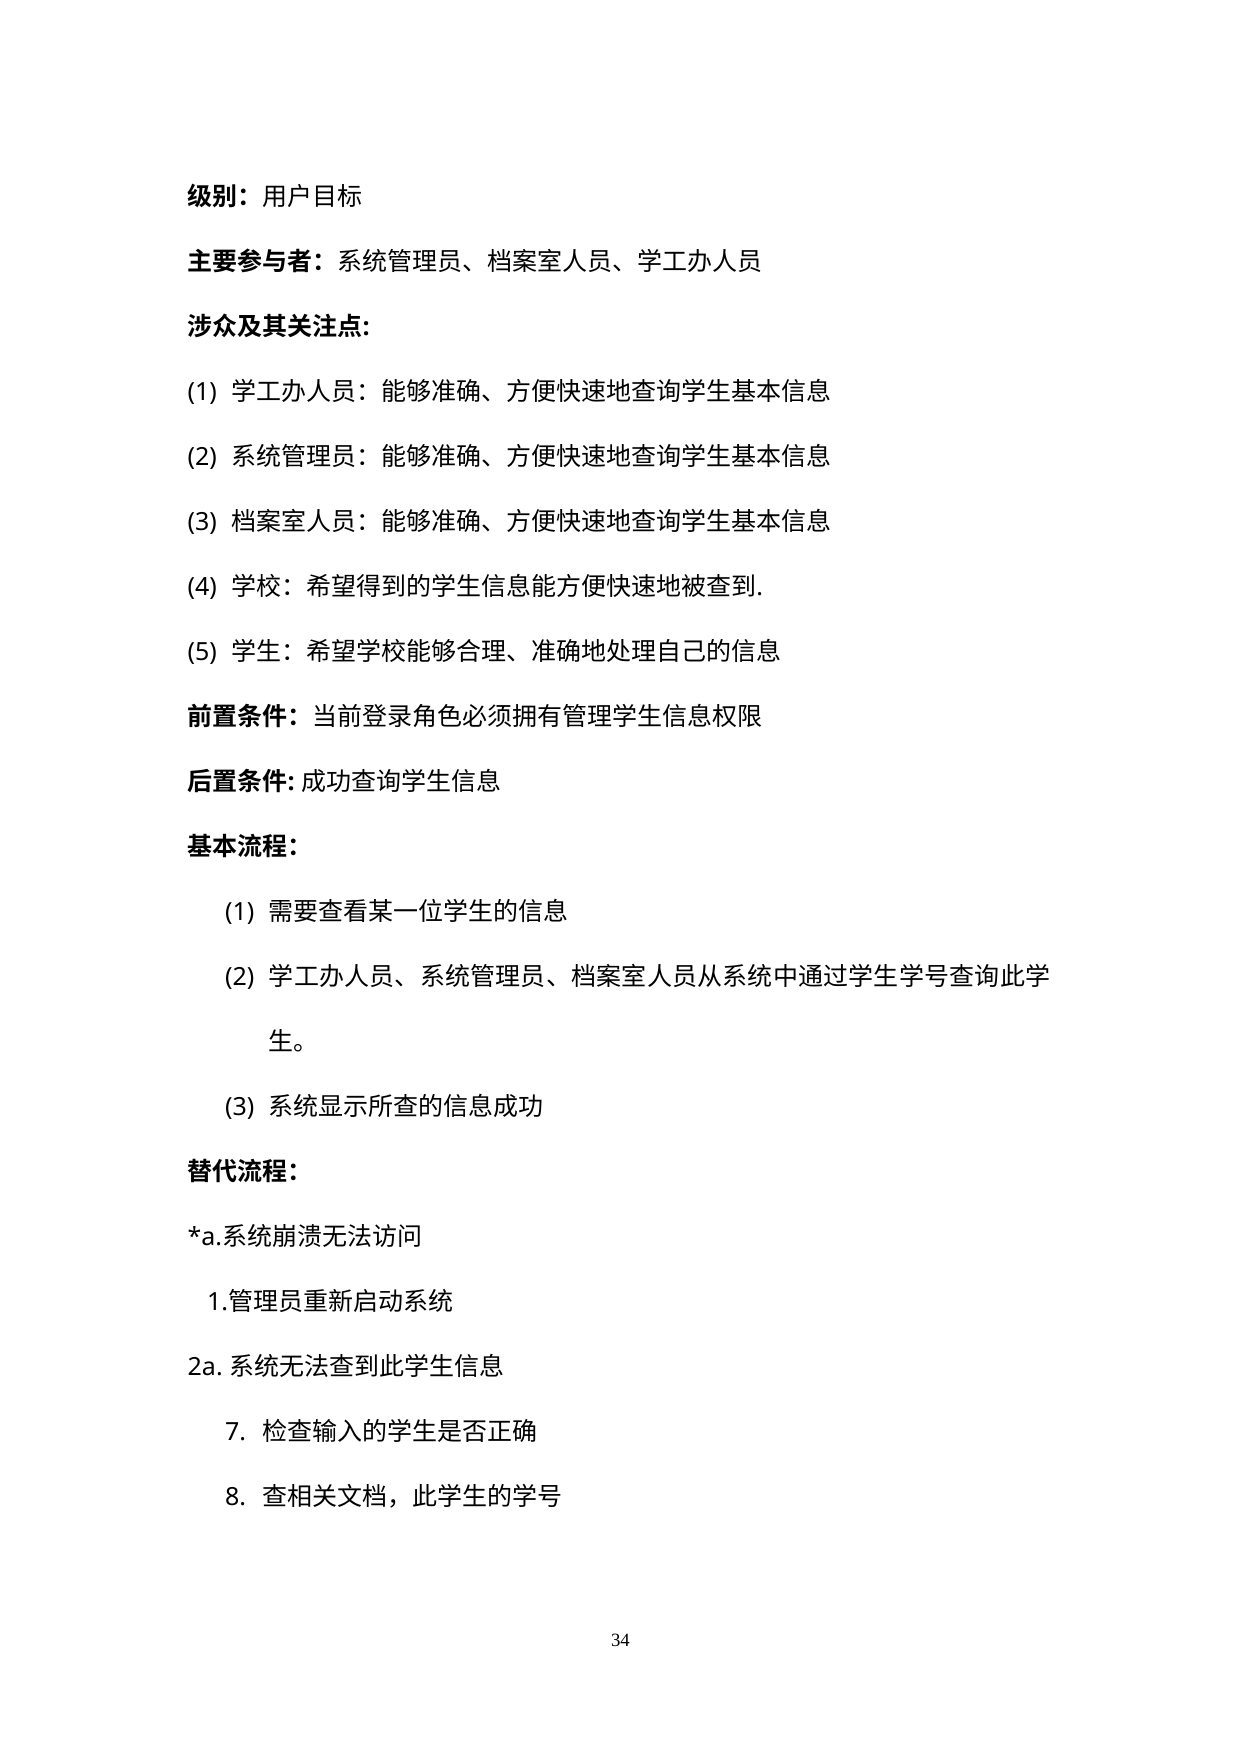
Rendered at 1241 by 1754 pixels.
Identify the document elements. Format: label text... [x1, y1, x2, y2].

text *a.系统崩溃无法访问 [187, 1202, 1053, 1267]
text 2a. 系统无法查到此学生信息 [187, 1332, 1053, 1397]
text 涉众及其关注点: [187, 292, 1053, 357]
list 系统显示所查的信息成功 [225, 1072, 1053, 1137]
text 级别：用户目标 [187, 162, 1053, 227]
list 需要查看某一位学生的信息 [225, 877, 1053, 942]
list 学工办人员：能够准确、方便快速地查询学生基本信息 [187, 357, 1053, 422]
text 替代流程： [187, 1137, 1053, 1202]
list 学工办人员、系统管理员、档案室人员从系统中通过学生学号查询此学生。 [225, 942, 1053, 1072]
list 查相关文档，此学生的学号 [225, 1462, 1053, 1527]
list 档案室人员：能够准确、方便快速地查询学生基本信息 [187, 487, 1053, 552]
text 后置条件: 成功查询学生信息 [187, 747, 1053, 812]
text 基本流程： [187, 812, 1053, 877]
list 系统管理员：能够准确、方便快速地查询学生基本信息 [187, 422, 1053, 487]
list 学生：希望学校能够合理、准确地处理自己的信息 [187, 617, 1053, 682]
text 主要参与者：系统管理员、档案室人员、学工办人员 [187, 227, 1053, 292]
list 检查输入的学生是否正确 [225, 1397, 1053, 1462]
text 1.管理员重新启动系统 [187, 1267, 1053, 1332]
list 学校：希望得到的学生信息能方便快速地被查到. [187, 552, 1053, 617]
text 前置条件：当前登录角色必须拥有管理学生信息权限 [187, 682, 1053, 747]
